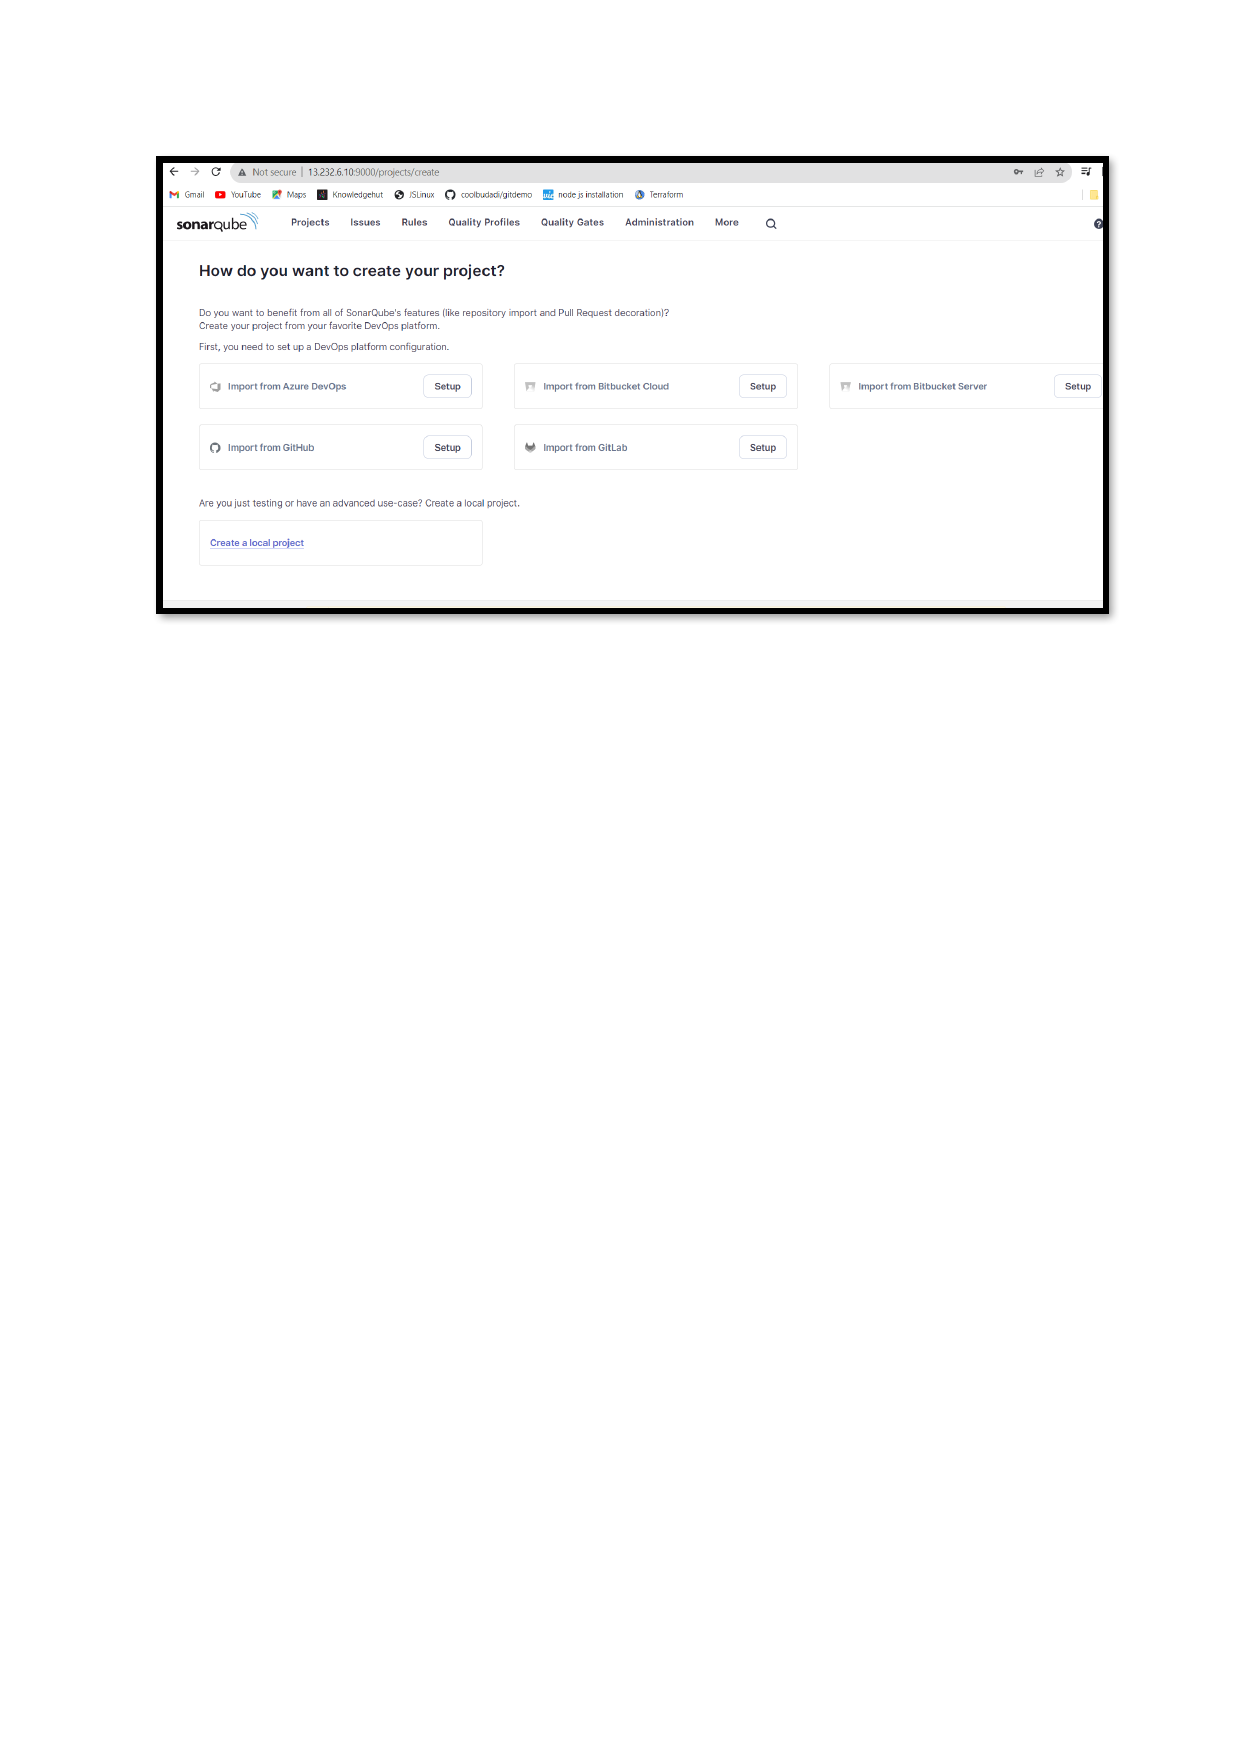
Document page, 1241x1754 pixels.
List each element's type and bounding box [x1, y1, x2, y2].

picture [163, 163, 1103, 608]
